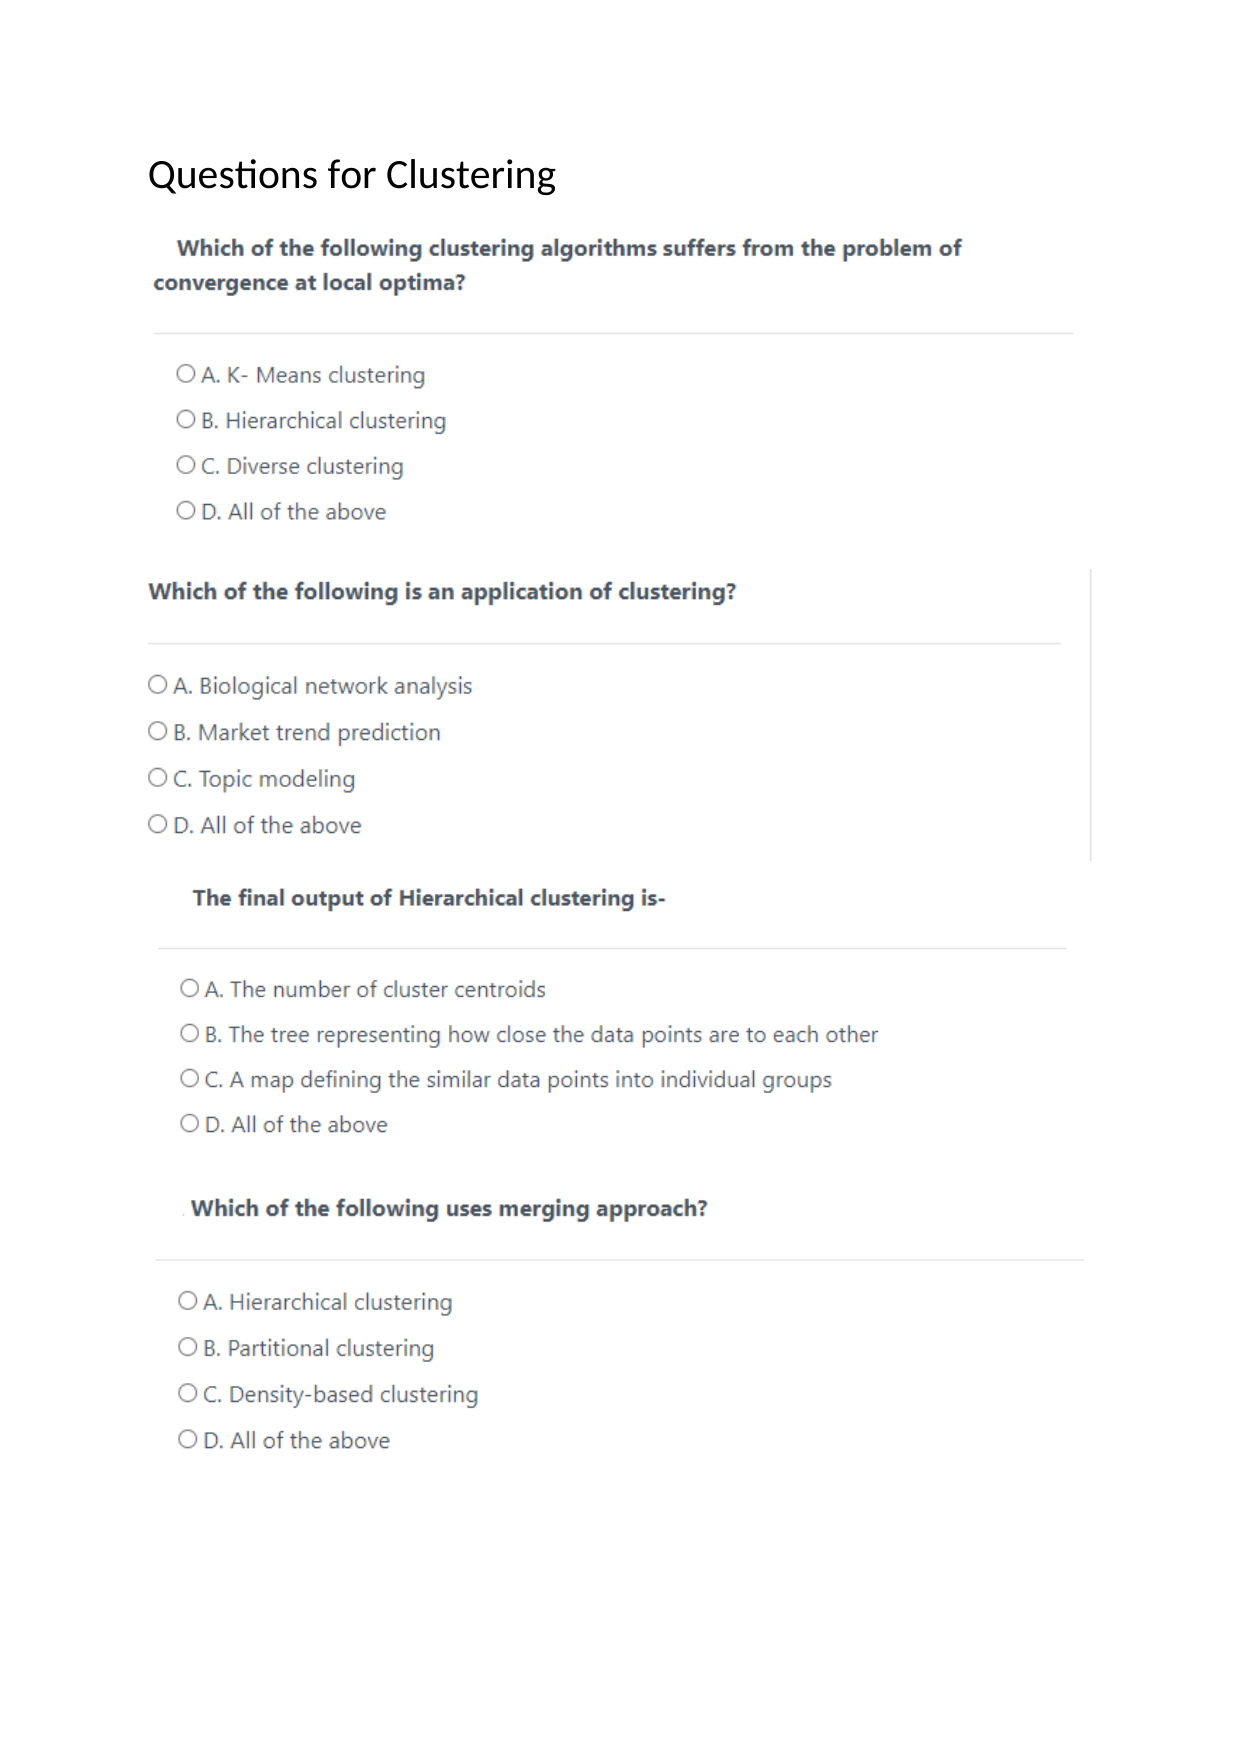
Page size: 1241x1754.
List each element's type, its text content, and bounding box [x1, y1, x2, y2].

text Questions for Clustering [148, 148, 1093, 198]
picture [147, 219, 1092, 551]
picture [147, 1187, 1093, 1486]
picture [147, 569, 1093, 861]
picture [147, 879, 1092, 1169]
